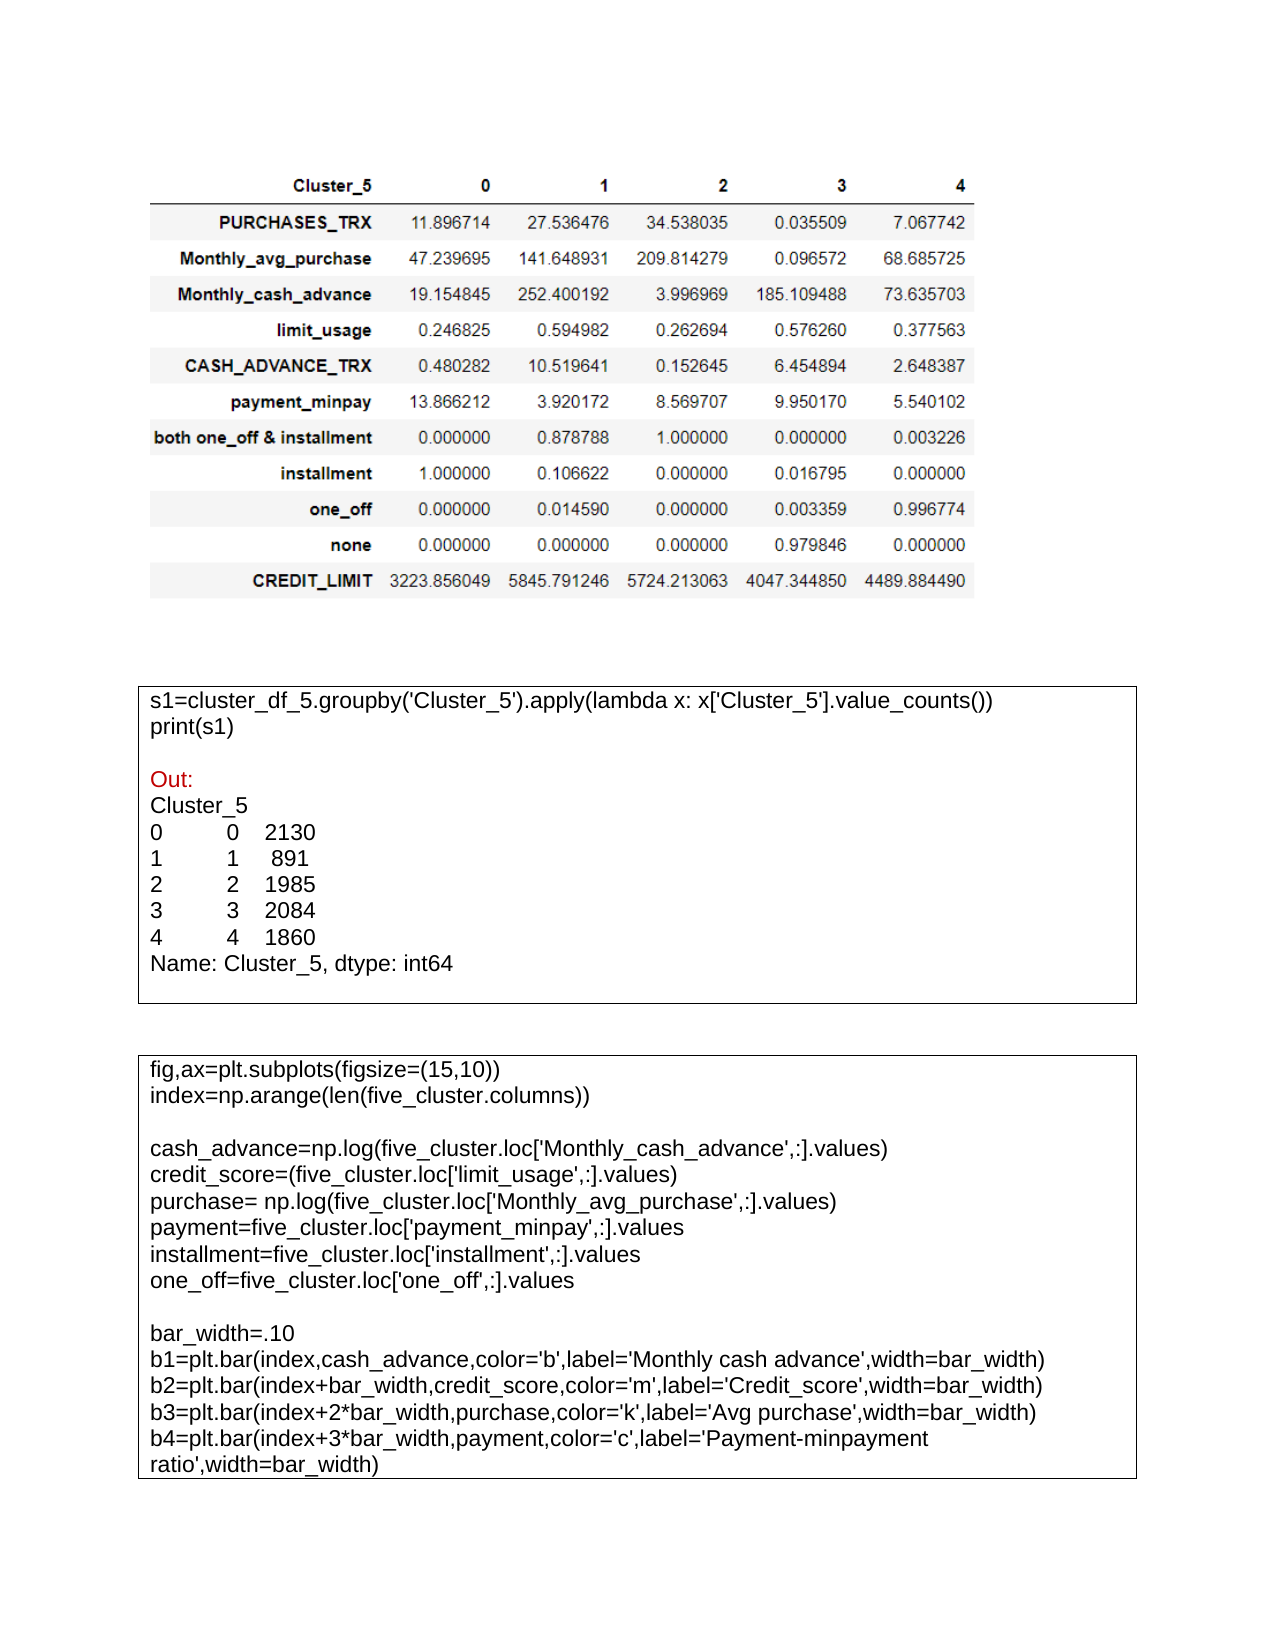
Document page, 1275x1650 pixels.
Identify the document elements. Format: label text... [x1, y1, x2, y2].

picture [150, 150, 987, 610]
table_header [139, 1056, 1136, 1478]
table_header s1=cluster_df_5.groupby('Cluster_5').apply(lambda x: x['Cluster_5'].value_counts()) print(s1) Out: Cluster_5 0 0 2130 1 1 891 2 2 1985 3 3 2084 4 4 1860 Name: Cluster_5, dtype: int64 [139, 687, 1136, 1003]
